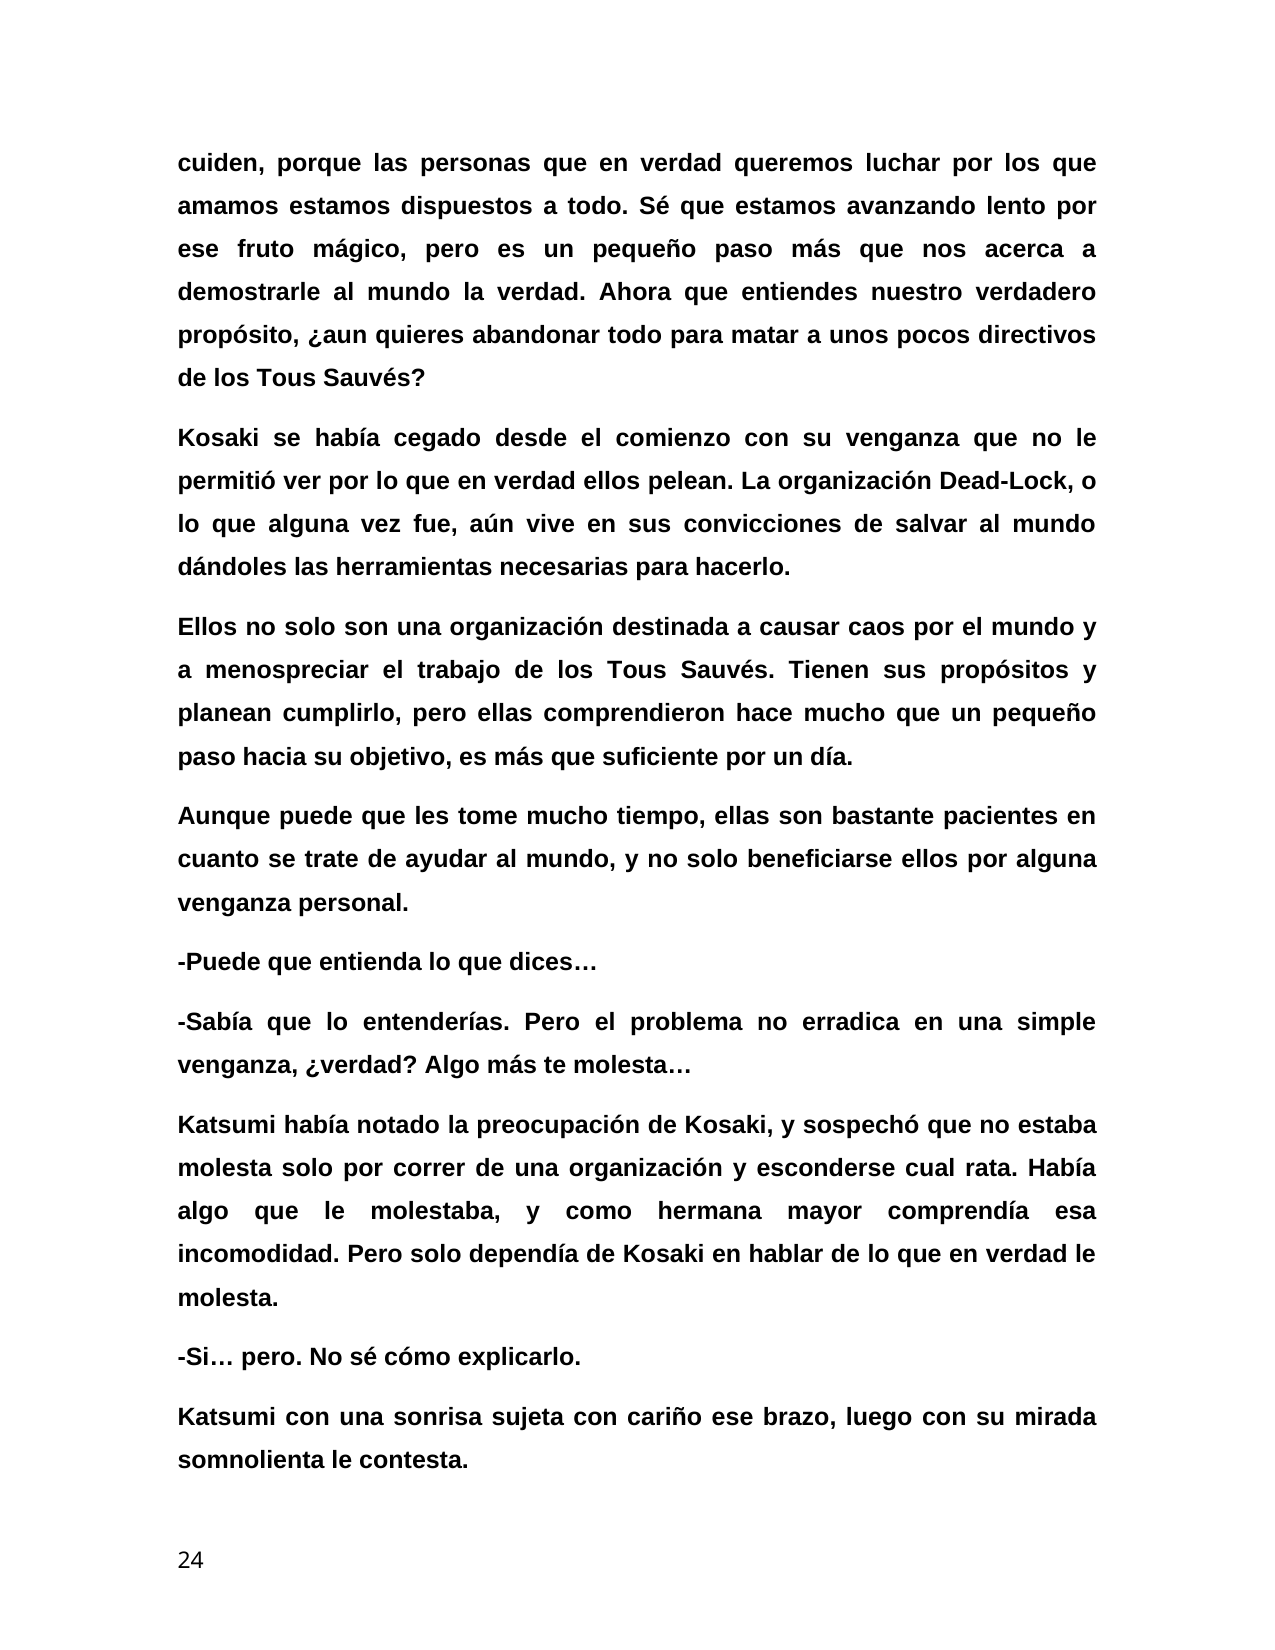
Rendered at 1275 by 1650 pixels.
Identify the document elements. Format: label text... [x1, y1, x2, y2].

text Aunque puede que les tome mucho tiempo, ellas son bastante pacientes en cuanto se trate de ayudar al mundo, y no solo beneficiarse ellos por alguna venganza personal. [177, 801, 1098, 916]
text -Si… pero. No sé cómo explicarlo. [177, 1342, 1098, 1371]
text -Puede que entienda lo que dices… [177, 947, 1098, 976]
text -Sabía que lo entenderías. Pero el problema no erradica en una simple venganza, ¿verdad? Algo más te molesta… [177, 1007, 1098, 1079]
text Ellos no solo son una organización destinada a causar caos por el mundo y a menospreciar el trabajo de los Tous Sauvés. Tienen sus propósitos y planean cumplirlo, pero ellas comprendieron hace mucho que un pequeño paso hacia su objetivo, es más que suficiente por un día. [177, 612, 1098, 770]
text Kosaki se había cegado desde el comienzo con su venganza que no le permitió ver por lo que en verdad ellos pelean. La organización Dead-Lock, o lo que alguna vez fue, aún vive en sus convicciones de salvar al mundo dándoles las herramientas necesarias para hacerlo. [177, 423, 1098, 581]
text Katsumi con una sonrisa sujeta con cariño ese brazo, luego con su mirada somnolienta le contesta. [177, 1402, 1098, 1474]
text Katsumi había notado la preocupación de Kosaki, y sospechó que no estaba molesta solo por correr de una organización y esconderse cual rata. Había algo que le molestaba, y como hermana mayor comprendía esa incomodidad. Pero solo dependía de Kosaki en hablar de lo que en verdad le molesta. [177, 1110, 1098, 1311]
